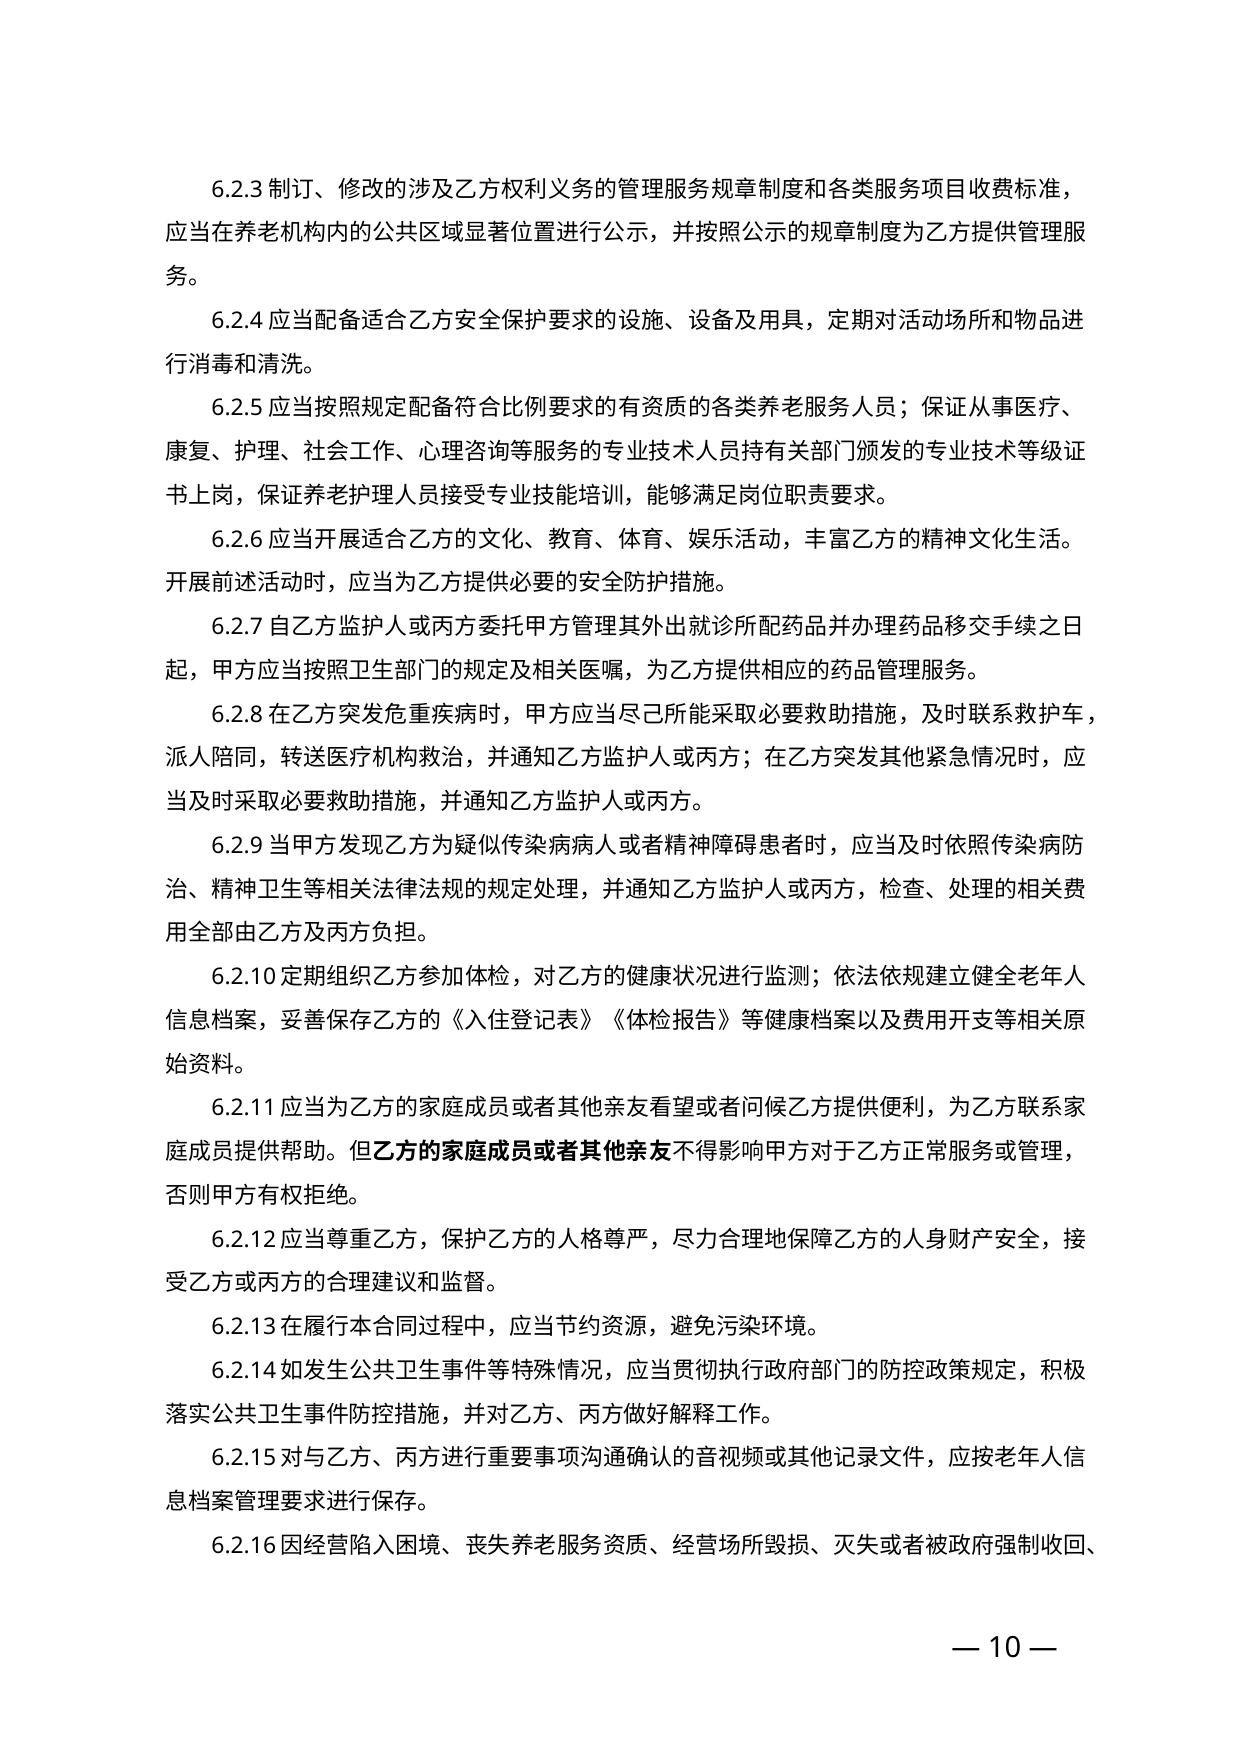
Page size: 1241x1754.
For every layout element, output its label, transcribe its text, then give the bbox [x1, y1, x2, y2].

text 6.2.10定期组织乙方参加体检，对乙方的健康状况进行监测；依法依规建立健全老年人信息档案，妥善保存乙方的《入住登记表》《体检报告》等健康档案以及费用开支等相关原始资料。 [165, 949, 1087, 1081]
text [165, 1518, 1087, 1562]
text 6.2.9当甲方发现乙方为疑似传染病病人或者精神障碍患者时，应当及时依照传染病防治、精神卫生等相关法律法规的规定处理，并通知乙方监护人或丙方，检查、处理的相关费用全部由乙方及丙方负担。 [165, 818, 1087, 949]
text 6.2.3制订、修改的涉及乙方权利义务的管理服务规章制度和各类服务项目收费标准，应当在养老机构内的公共区域显著位置进行公示，并按照公示的规章制度为乙方提供管理服务。 [165, 162, 1087, 293]
text 6.2.4应当配备适合乙方安全保护要求的设施、设备及用具，定期对活动场所和物品进行消毒和清洗。 [165, 293, 1087, 381]
text 6.2.8在乙方突发危重疾病时，甲方应当尽己所能采取必要救助措施，及时联系救护车，派人陪同，转送医疗机构救治，并通知乙方监护人或丙方；在乙方突发其他紧急情况时，应当及时采取必要救助措施，并通知乙方监护人或丙方。 [165, 687, 1087, 818]
text 6.2.14如发生公共卫生事件等特殊情况，应当贯彻执行政府部门的防控政策规定，积极落实公共卫生事件防控措施，并对乙方、丙方做好解释工作。 [165, 1343, 1087, 1431]
text 6.2.7自乙方监护人或丙方委托甲方管理其外出就诊所配药品并办理药品移交手续之日起，甲方应当按照卫生部门的规定及相关医嘱，为乙方提供相应的药品管理服务。 [165, 599, 1087, 687]
text 6.2.13在履行本合同过程中，应当节约资源，避免污染环境。 [165, 1299, 1087, 1343]
text 6.2.5应当按照规定配备符合比例要求的有资质的各类养老服务人员；保证从事医疗、康复、护理、社会工作、心理咨询等服务的专业技术人员持有关部门颁发的专业技术等级证书上岗，保证养老护理人员接受专业技能培训，能够满足岗位职责要求。 [165, 381, 1087, 512]
text 6.2.6应当开展适合乙方的文化、教育、体育、娱乐活动，丰富乙方的精神文化生活。开展前述活动时，应当为乙方提供必要的安全防护措施。 [165, 512, 1087, 599]
text 6.2.12应当尊重乙方，保护乙方的人格尊严，尽力合理地保障乙方的人身财产安全，接受乙方或丙方的合理建议和监督。 [165, 1212, 1087, 1299]
text 6.2.11应当为乙方的家庭成员或者其他亲友看望或者问候乙方提供便利，为乙方联系家庭成员提供帮助。但乙方的家庭成员或者其他亲友不得影响甲方对于乙方正常服务或管理，否则甲方有权拒绝。 [165, 1081, 1087, 1212]
text 6.2.15对与乙方、丙方进行重要事项沟通确认的音视频或其他记录文件，应按老年人信息档案管理要求进行保存。 [165, 1431, 1087, 1518]
